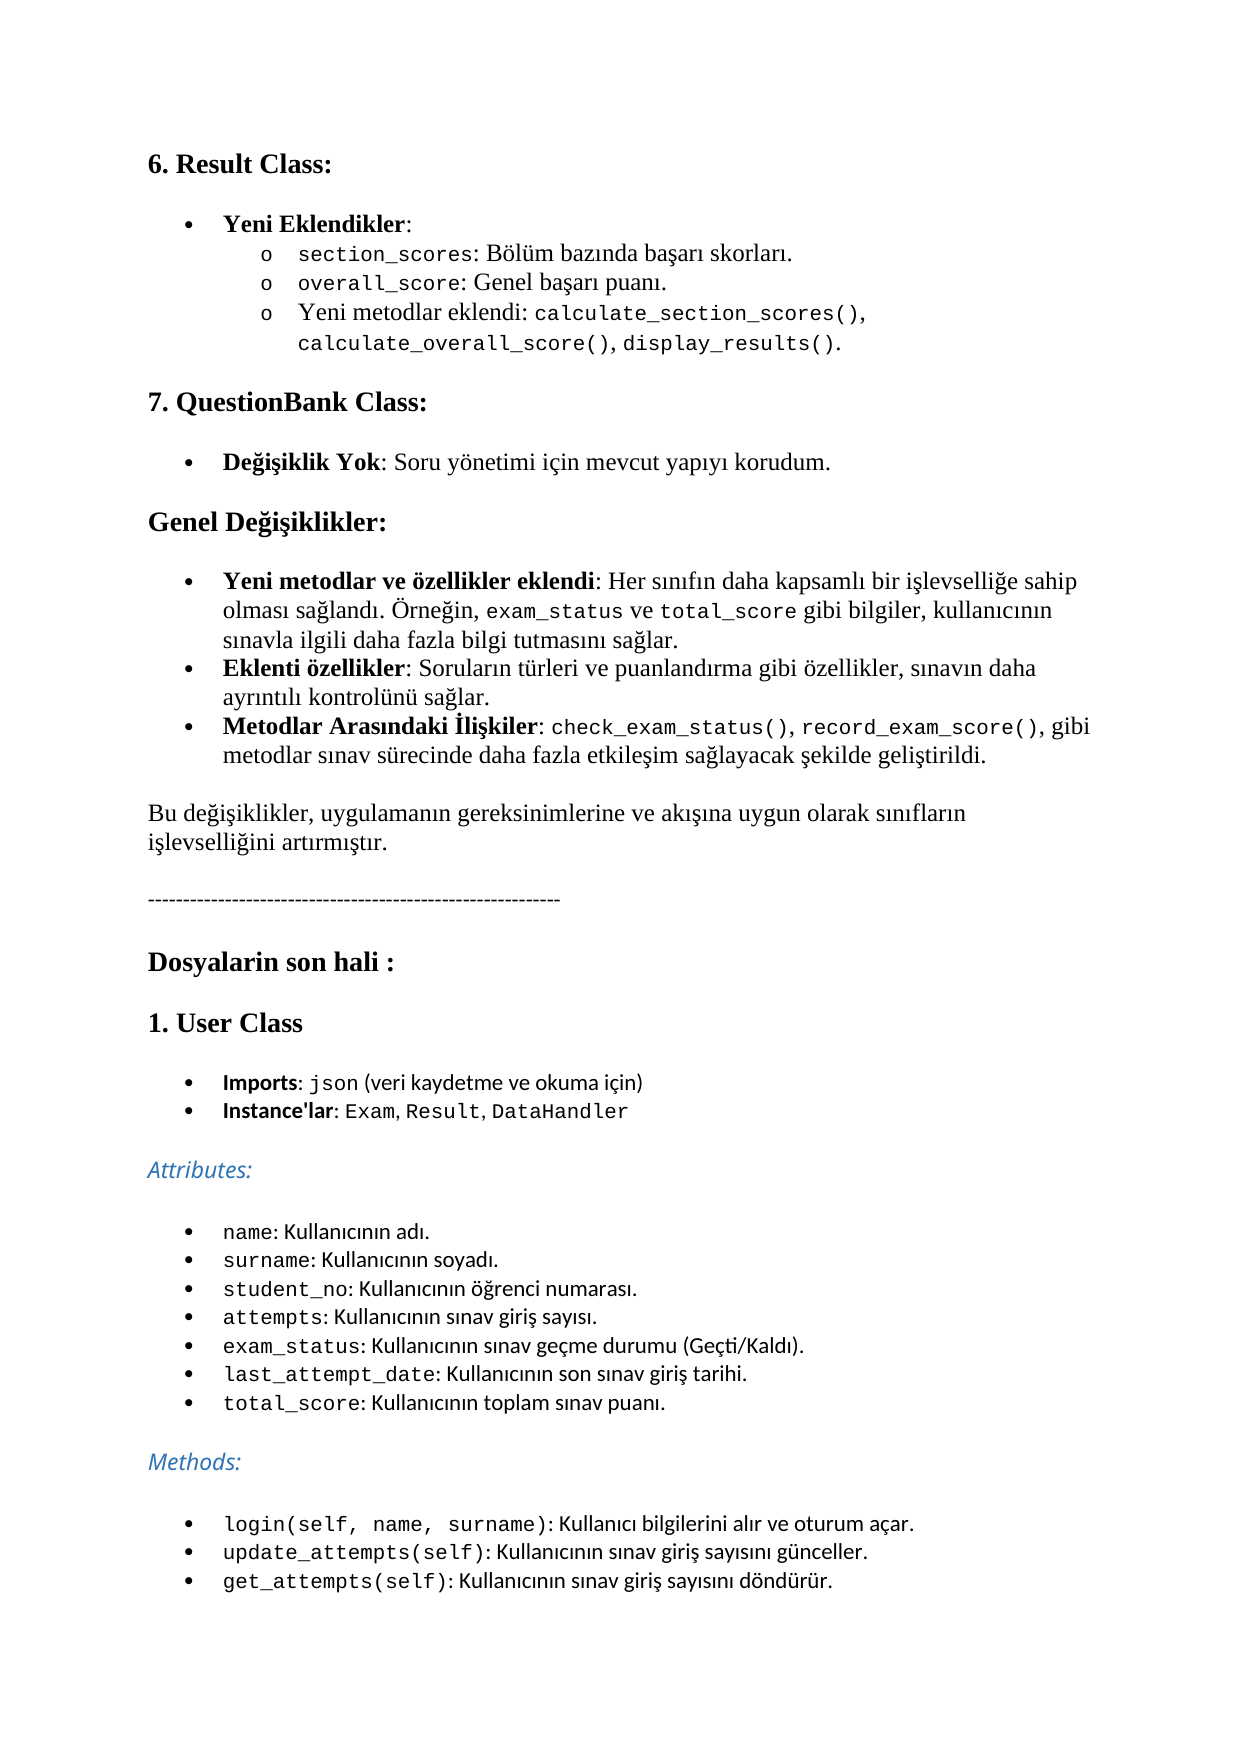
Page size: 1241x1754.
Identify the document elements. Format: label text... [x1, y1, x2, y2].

list Imports: json (veri kaydetme ve okuma için) [185, 1068, 1093, 1096]
subtitle Attributes: [148, 1154, 1093, 1185]
list last_attempt_date: Kullanıcının son sınav giriş tarihi. [185, 1359, 1093, 1388]
list exam_status: Kullanıcının sınav geçme durumu (Geçti/Kaldı). [185, 1331, 1093, 1359]
text Bu değişiklikler, uygulamanın gereksinimlerine ve akışına uygun olarak sınıfların işlevselliğini artırmıştır. [148, 798, 1093, 856]
list update_attempts(self): Kullanıcının sınav giriş sayısını günceller. [185, 1537, 1093, 1566]
list Metodlar Arasındaki İlişkiler: check_exam_status(), record_exam_score(), gibi metodlar sınav sürecinde daha fazla etkileşim sağlayacak şekilde geliştirildi. [185, 711, 1093, 769]
list student_no: Kullanıcının öğrenci numarası. [185, 1274, 1093, 1302]
list Yeni metodlar eklendi: calculate_section_scores(), calculate_overall_score(), display_results(). [260, 297, 1093, 356]
text 7. QuestionBank Class: [148, 385, 1093, 418]
subtitle Methods: [148, 1446, 1093, 1477]
list Eklenti özellikler: Soruların türleri ve puanlandırma gibi özellikler, sınavın daha ayrıntılı kontrolünü sağlar. [185, 653, 1093, 711]
list Yeni metodlar ve özellikler eklendi: Her sınıfın daha kapsamlı bir işlevselliğe sahip olması sağlandı. Örneğin, exam_status ve total_score gibi bilgiler, kullanıcının sınavla ilgili daha fazla bilgi tutmasını sağlar. [185, 566, 1093, 653]
list attempts: Kullanıcının sınav giriş sayısı. [185, 1302, 1093, 1331]
list get_attempts(self): Kullanıcının sınav giriş sayısını döndürür. [185, 1566, 1093, 1594]
text 6. Result Class: [148, 148, 1093, 180]
list Yeni Eklendikler: [185, 209, 1093, 238]
subtitle 1. User Class [148, 1006, 1093, 1038]
list section_scores: Bölüm bazında başarı skorları. [260, 238, 1093, 267]
text Genel Değişiklikler: [148, 505, 1093, 537]
list Instance'lar: Exam, Result, DataHandler [185, 1096, 1093, 1125]
subtitle Dosyalarin son hali : [148, 944, 1093, 977]
list surname: Kullanıcının soyadı. [185, 1245, 1093, 1274]
list total_score: Kullanıcının toplam sınav puanı. [185, 1388, 1093, 1417]
text ----------------------------------------------------------- [148, 885, 1093, 913]
list name: Kullanıcının adı. [185, 1217, 1093, 1245]
list login(self, name, surname): Kullanıcı bilgilerini alır ve oturum açar. [185, 1509, 1093, 1537]
list overall_score: Genel başarı puanı. [260, 267, 1093, 297]
list Değişiklik Yok: Soru yönetimi için mevcut yapıyı korudum. [185, 447, 1093, 476]
